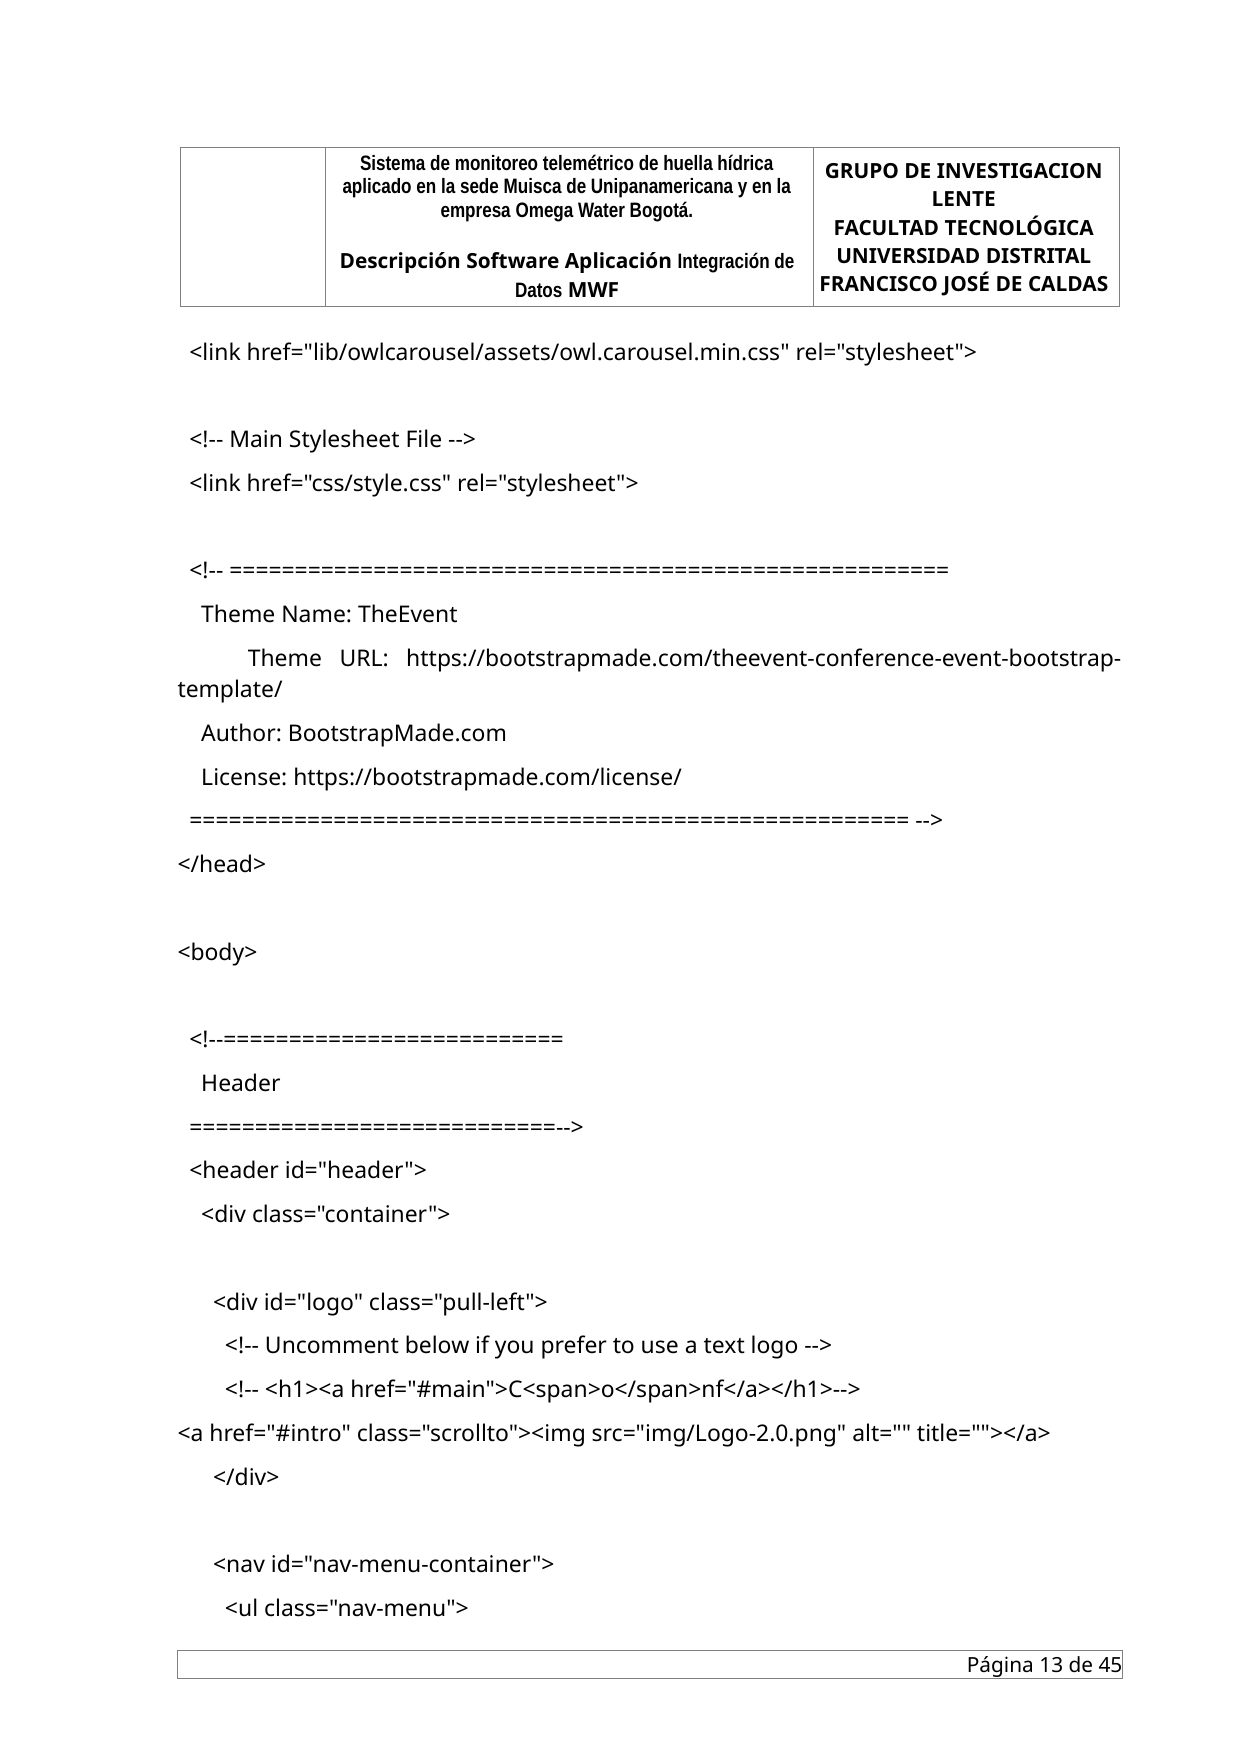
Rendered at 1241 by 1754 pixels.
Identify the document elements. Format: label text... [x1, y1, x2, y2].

text <body> [177, 936, 1122, 967]
text </div> [177, 1461, 1122, 1492]
text <!-- Main Stylesheet File --> [177, 423, 1122, 454]
text ============================--> [177, 1111, 1122, 1142]
text <!--========================== [177, 1023, 1122, 1054]
text <header id="header"> [177, 1154, 1122, 1186]
text <link href="css/style.css" rel="stylesheet"> [177, 467, 1122, 498]
text Theme URL: https://bootstrapmade.com/theevent-conference-event-bootstrap-template/ [177, 642, 1122, 704]
text ======================================================= --> [177, 804, 1122, 836]
text <!-- ======================================================= [177, 554, 1122, 586]
text <!-- <h1><a href="#main">C<span>o</span>nf</a></h1>--> [177, 1373, 1122, 1404]
text <div class="container"> [177, 1198, 1122, 1229]
text License: https://bootstrapmade.com/license/ [177, 761, 1122, 792]
text Header [177, 1067, 1122, 1098]
text <ul class="nav-menu"> [177, 1592, 1122, 1623]
text <!-- Uncomment below if you prefer to use a text logo --> [177, 1329, 1122, 1361]
text <link href="lib/owlcarousel/assets/owl.carousel.min.css" rel="stylesheet"> [177, 336, 1122, 367]
text Author: BootstrapMade.com [177, 717, 1122, 748]
text <a href="#intro" class="scrollto"><img src="img/Logo-2.0.png" alt="" title=""></a> [177, 1417, 1122, 1448]
text <div id="logo" class="pull-left"> [177, 1286, 1122, 1317]
text Theme Name: TheEvent [177, 598, 1122, 629]
text <nav id="nav-menu-container"> [177, 1548, 1122, 1579]
text </head> [177, 848, 1122, 879]
